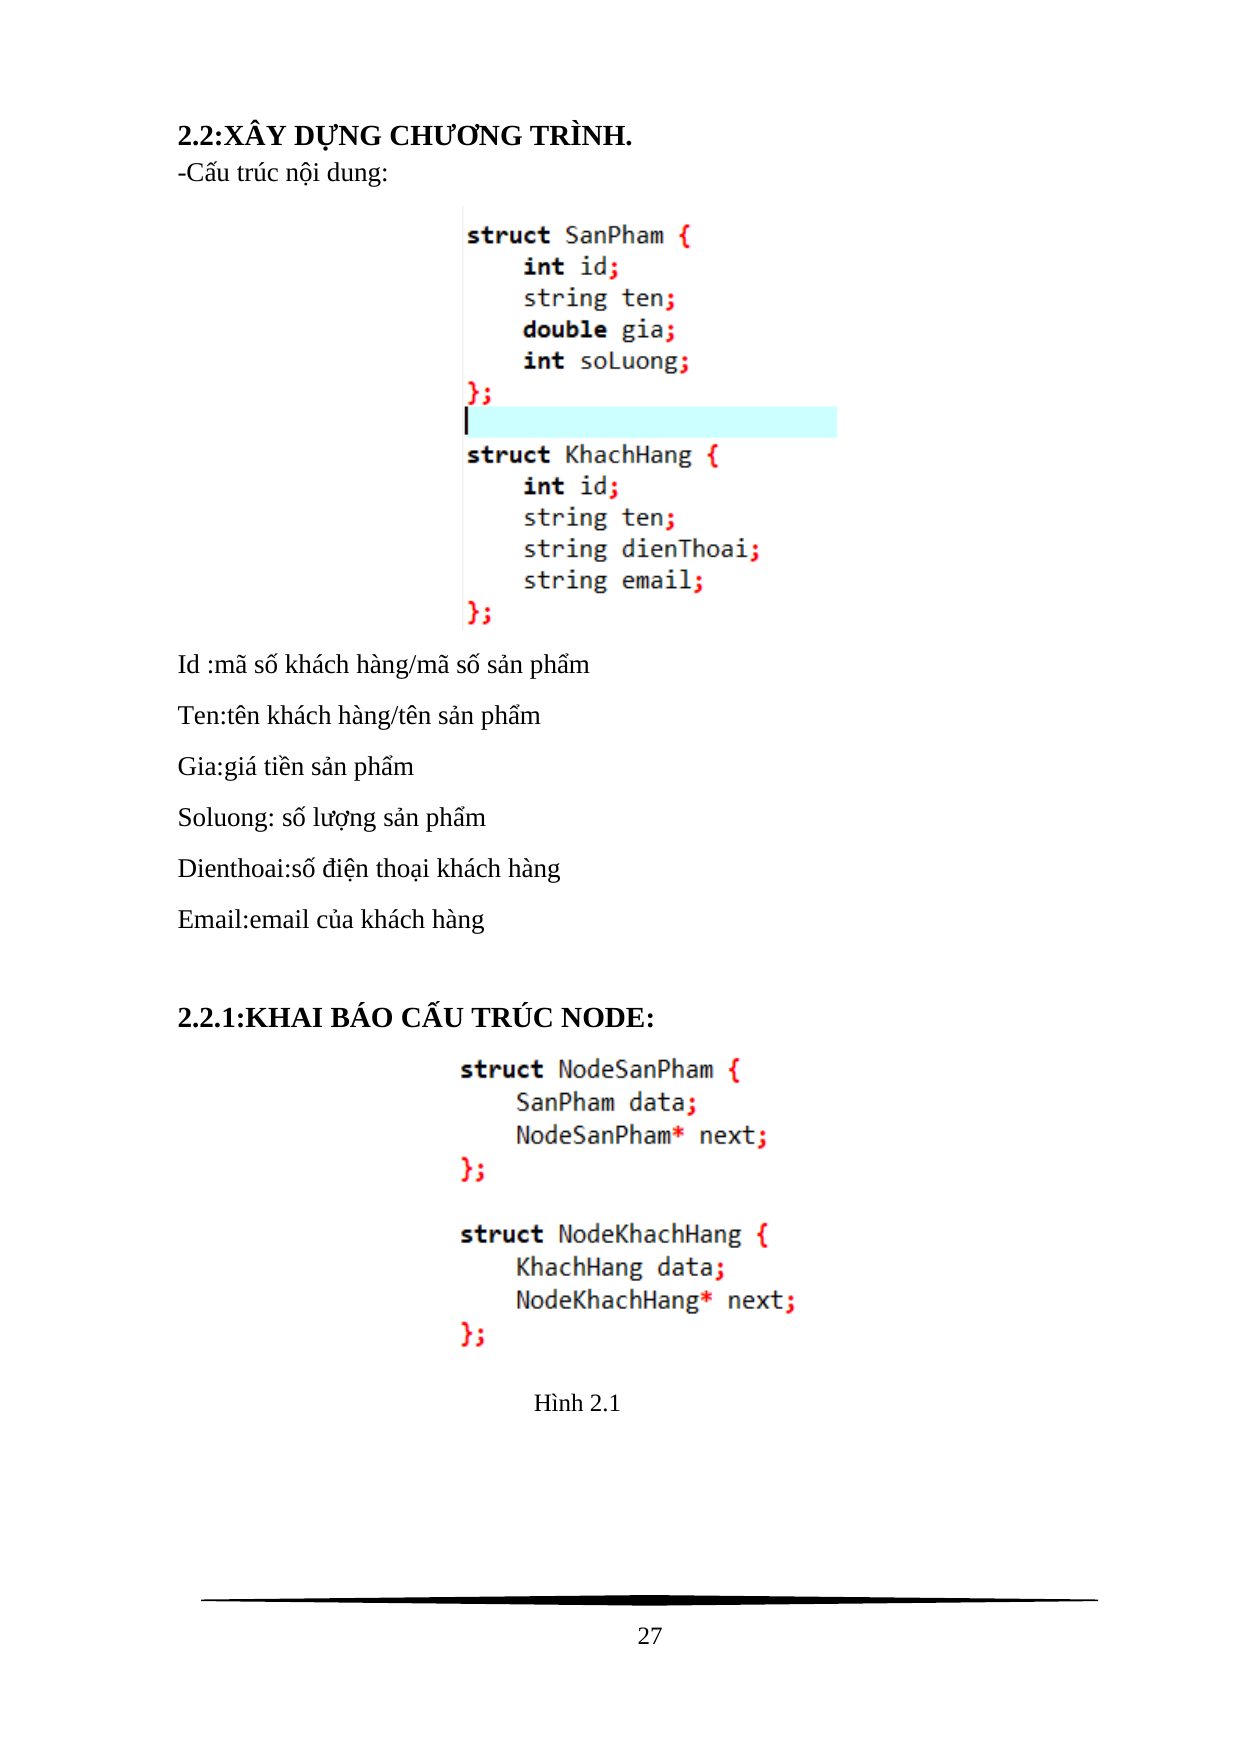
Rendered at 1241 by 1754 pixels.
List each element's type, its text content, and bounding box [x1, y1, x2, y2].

text Dienthoai:số điện thoại khách hàng [177, 852, 1122, 883]
text Gia:giá tiền sản phẩm [177, 750, 1122, 781]
text 2.2:XÂY DỰNG CHƯƠNG TRÌNH. [177, 118, 1122, 152]
text Id :mã số khách hàng/mã số sản phẩm [177, 649, 1122, 680]
text Soluong: số lượng sản phẩm [177, 801, 1122, 832]
text 2.2.1:KHAI BÁO CẤU TRÚC NODE: [177, 1000, 1122, 1034]
text Ten:tên khách hàng/tên sản phẩm [177, 699, 1122, 731]
text Hình 2.1 [177, 1388, 1122, 1417]
picture [460, 1038, 839, 1370]
picture [462, 206, 838, 631]
text Email:email của khách hàng [177, 903, 1122, 934]
text -Cấu trúc nội dung: [177, 156, 1122, 187]
